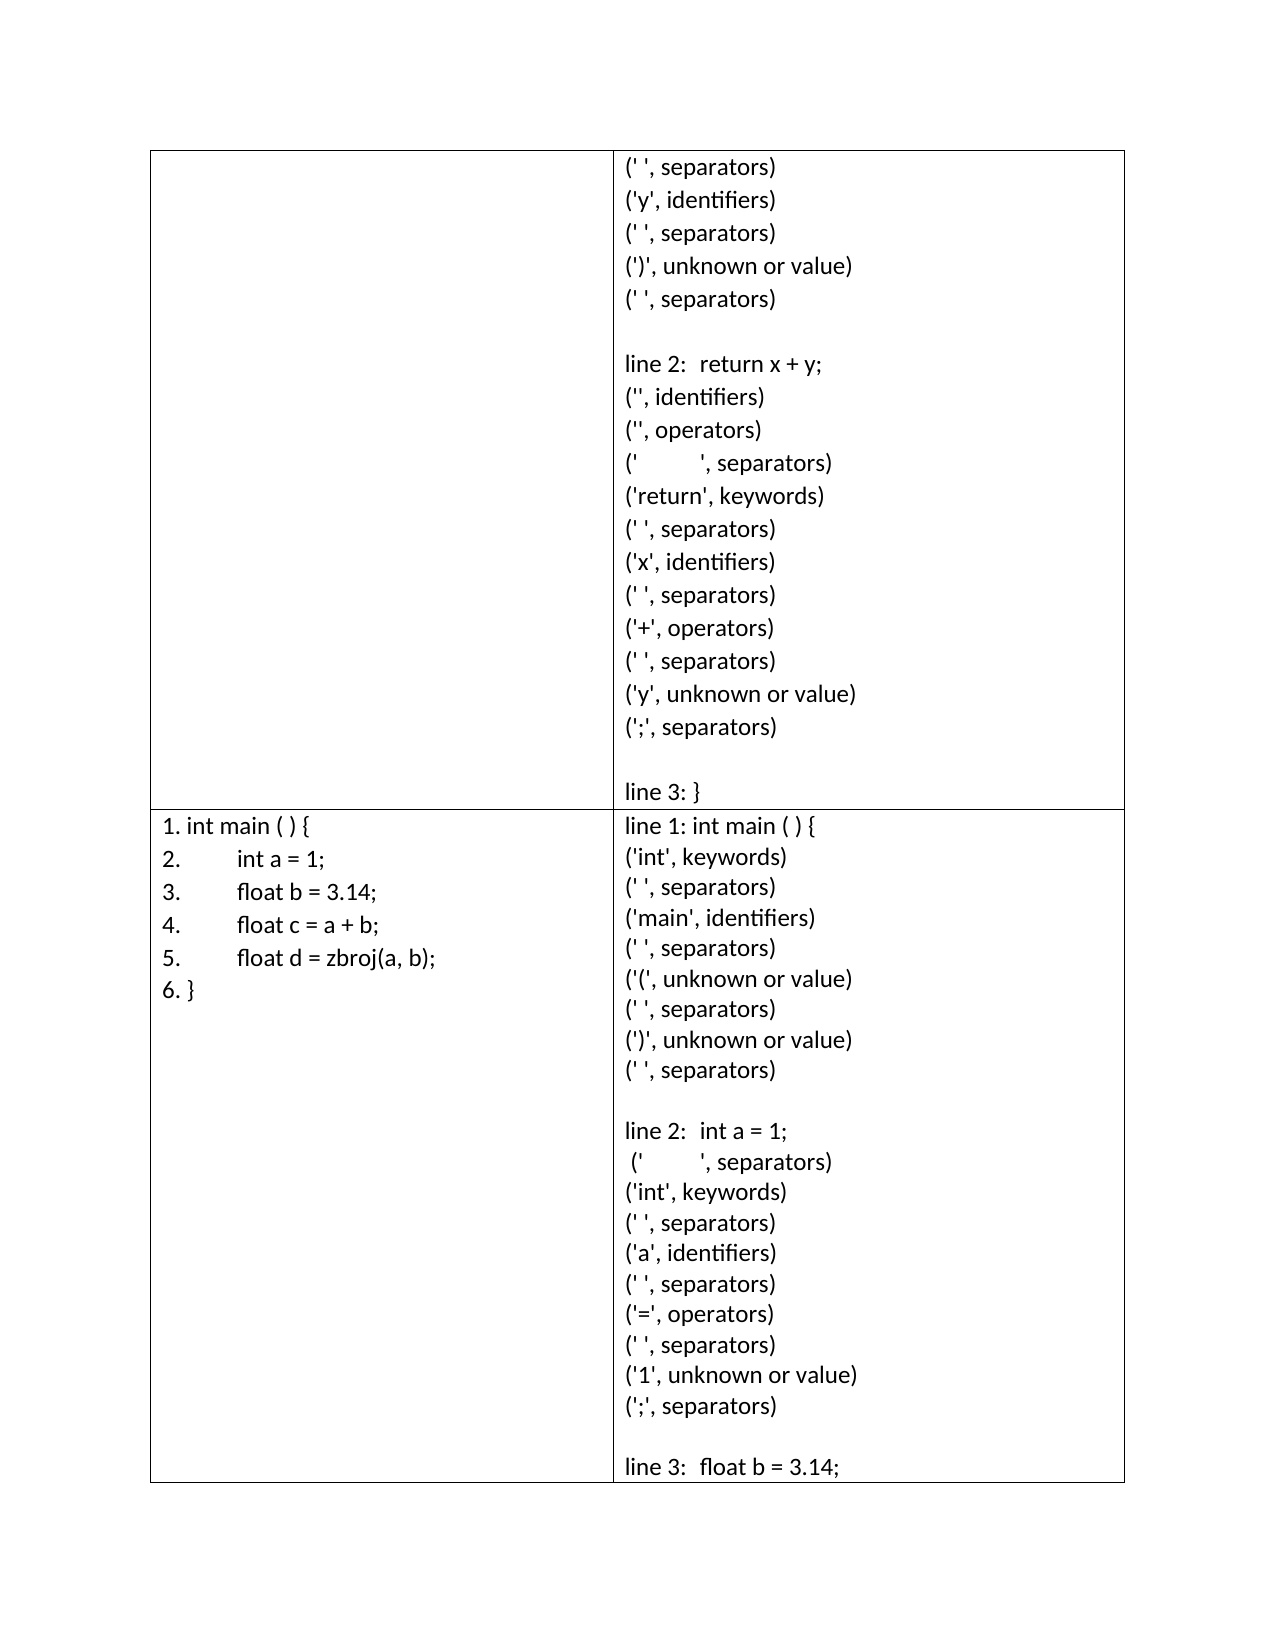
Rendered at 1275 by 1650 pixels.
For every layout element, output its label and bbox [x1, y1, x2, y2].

table_cell [614, 151, 1124, 809]
table_cell [614, 810, 1124, 1482]
table_cell [151, 810, 613, 1482]
table_cell [151, 151, 613, 809]
